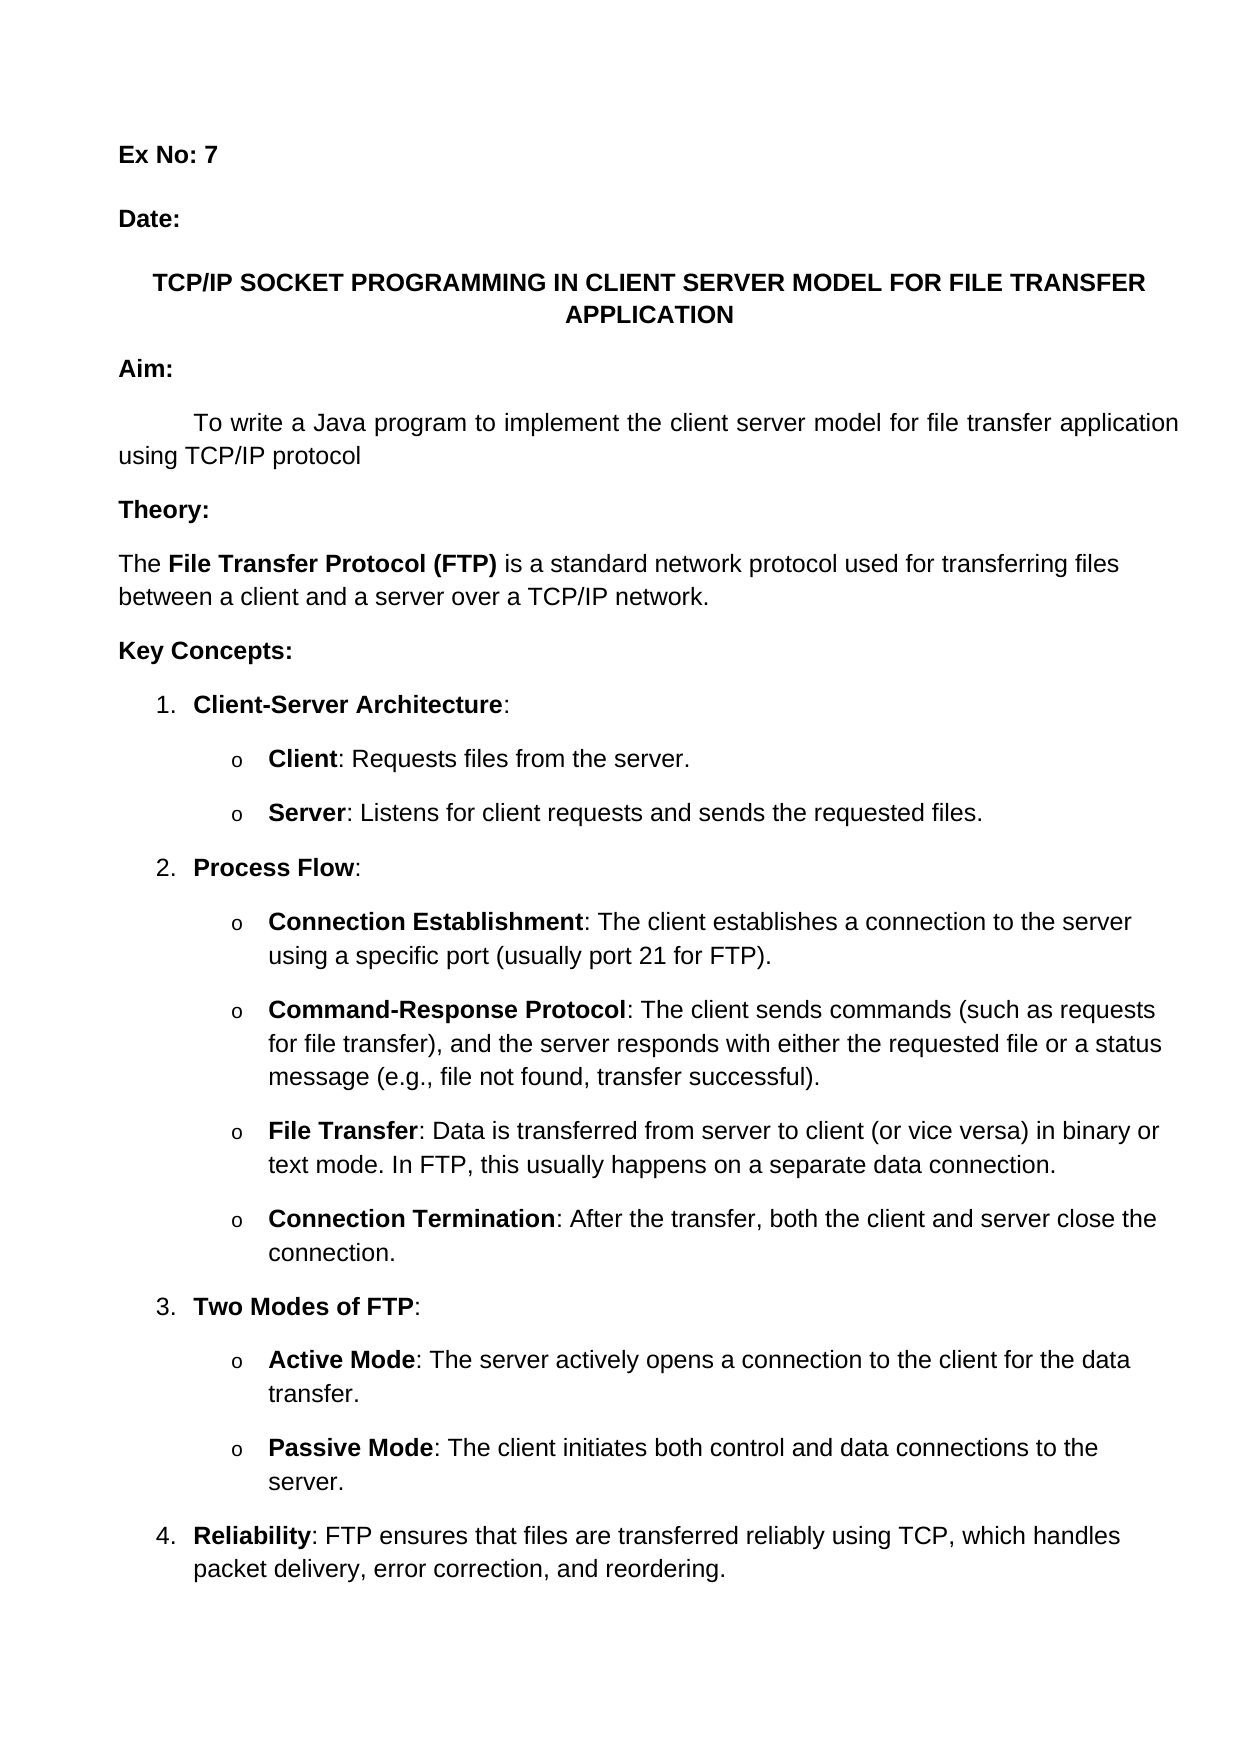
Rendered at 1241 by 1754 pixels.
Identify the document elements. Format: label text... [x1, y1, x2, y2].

text Ex No: 7 [118, 139, 1181, 168]
list Passive Mode: The client initiates both control and data connections to the server. [231, 1433, 1181, 1496]
list Active Mode: The server actively opens a connection to the client for the data transfer. [231, 1345, 1181, 1408]
list Client-Server Architecture: [156, 690, 1181, 718]
text TCP/IP SOCKET PROGRAMMING IN CLIENT SERVER MODEL FOR FILE TRANSFER APPLICATION [118, 267, 1181, 329]
text Theory: [118, 495, 1181, 524]
text Key Concepts: [118, 636, 1181, 664]
text Date: [118, 203, 1181, 232]
list Command-Response Protocol: The client sends commands (such as requests for file transfer), and the server responds with either the requested file or a status message (e.g., file not found, transfer successful). [231, 995, 1181, 1091]
text The File Transfer Protocol (FTP) is a standard network protocol used for transferring files between a client and a server over a TCP/IP network. [118, 549, 1181, 611]
list File Transfer: Data is transferred from server to client (or vice versa) in binary or text mode. In FTP, this usually happens on a separate data connection. [231, 1116, 1181, 1178]
text Aim: [118, 354, 1181, 383]
list Process Flow: [156, 853, 1181, 882]
list Server: Listens for client requests and sends the requested files. [231, 798, 1181, 828]
list Connection Establishment: The client establishes a connection to the server using a specific port (usually port 21 for FTP). [231, 907, 1181, 970]
list Client: Requests files from the server. [231, 743, 1181, 773]
list Reliability: FTP ensures that files are transferred reliably using TCP, which handles packet delivery, error correction, and reordering. [156, 1521, 1181, 1583]
list Two Modes of FTP: [156, 1291, 1181, 1320]
text To write a Java program to implement the client server model for file transfer application using TCP/IP protocol [118, 408, 1181, 470]
list Connection Termination: After the transfer, both the client and server close the connection. [231, 1204, 1181, 1266]
